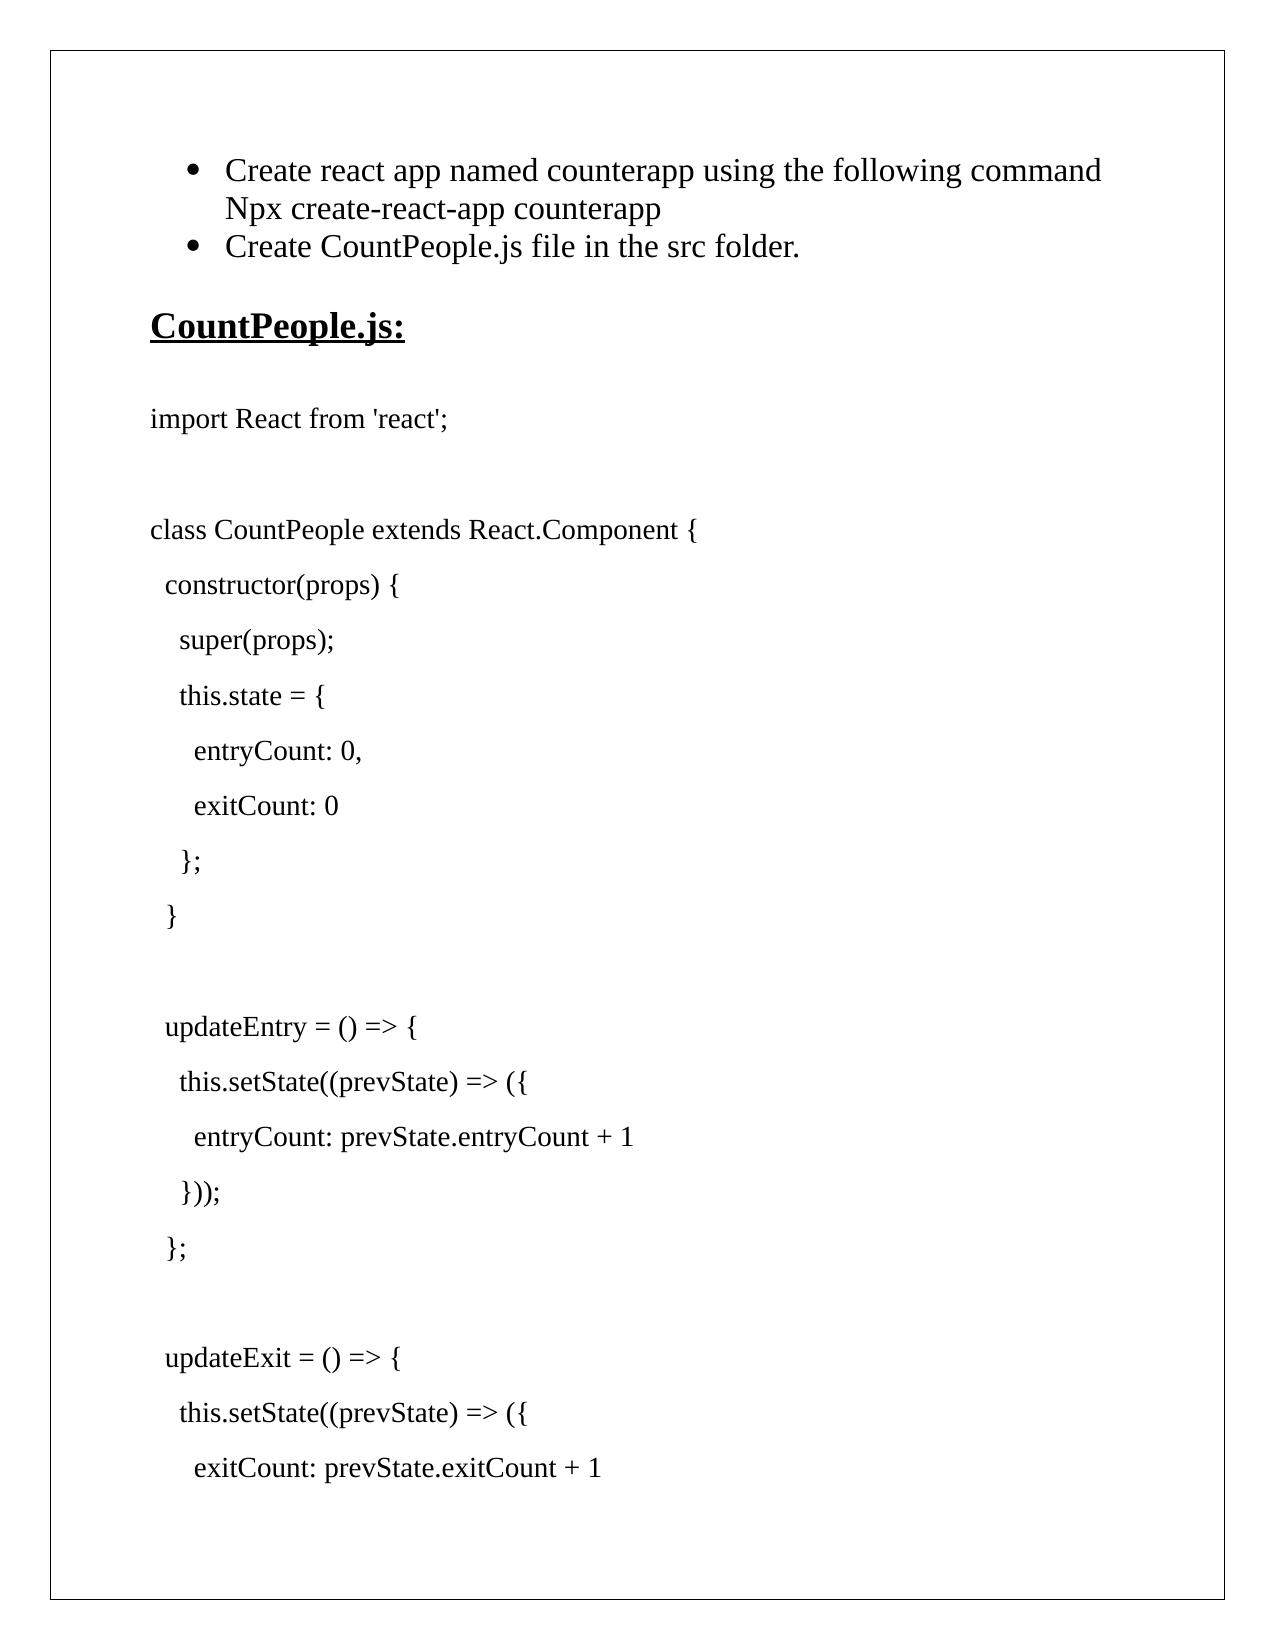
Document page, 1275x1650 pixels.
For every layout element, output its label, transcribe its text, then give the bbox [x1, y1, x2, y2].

list Create react app named counterapp using the following command [187, 150, 1125, 188]
text entryCount: 0, [150, 733, 1125, 766]
text constructor(props) { [150, 567, 1125, 601]
text super(props); [150, 622, 1125, 656]
text this.setState((prevState) => ({ [150, 1064, 1125, 1098]
text updateEntry = () => { [150, 1009, 1125, 1042]
text import React from 'react'; [150, 402, 1125, 435]
text this.setState((prevState) => ({ [150, 1395, 1125, 1429]
text exitCount: prevState.exitCount + 1 [150, 1451, 1125, 1484]
text CountPeople.js: [150, 303, 1125, 346]
text exitCount: 0 [150, 788, 1125, 822]
text }; [150, 1230, 1125, 1263]
text }; [150, 843, 1125, 877]
list Create CountPeople.js file in the src folder. [187, 227, 1125, 265]
text updateExit = () => { [150, 1340, 1125, 1374]
text entryCount: prevState.entryCount + 1 [150, 1119, 1125, 1153]
text })); [150, 1174, 1125, 1208]
text class CountPeople extends React.Component { [150, 512, 1125, 546]
text } [150, 898, 1125, 932]
text this.state = { [150, 678, 1125, 711]
text Npx create-react-app counterapp [225, 188, 1125, 227]
